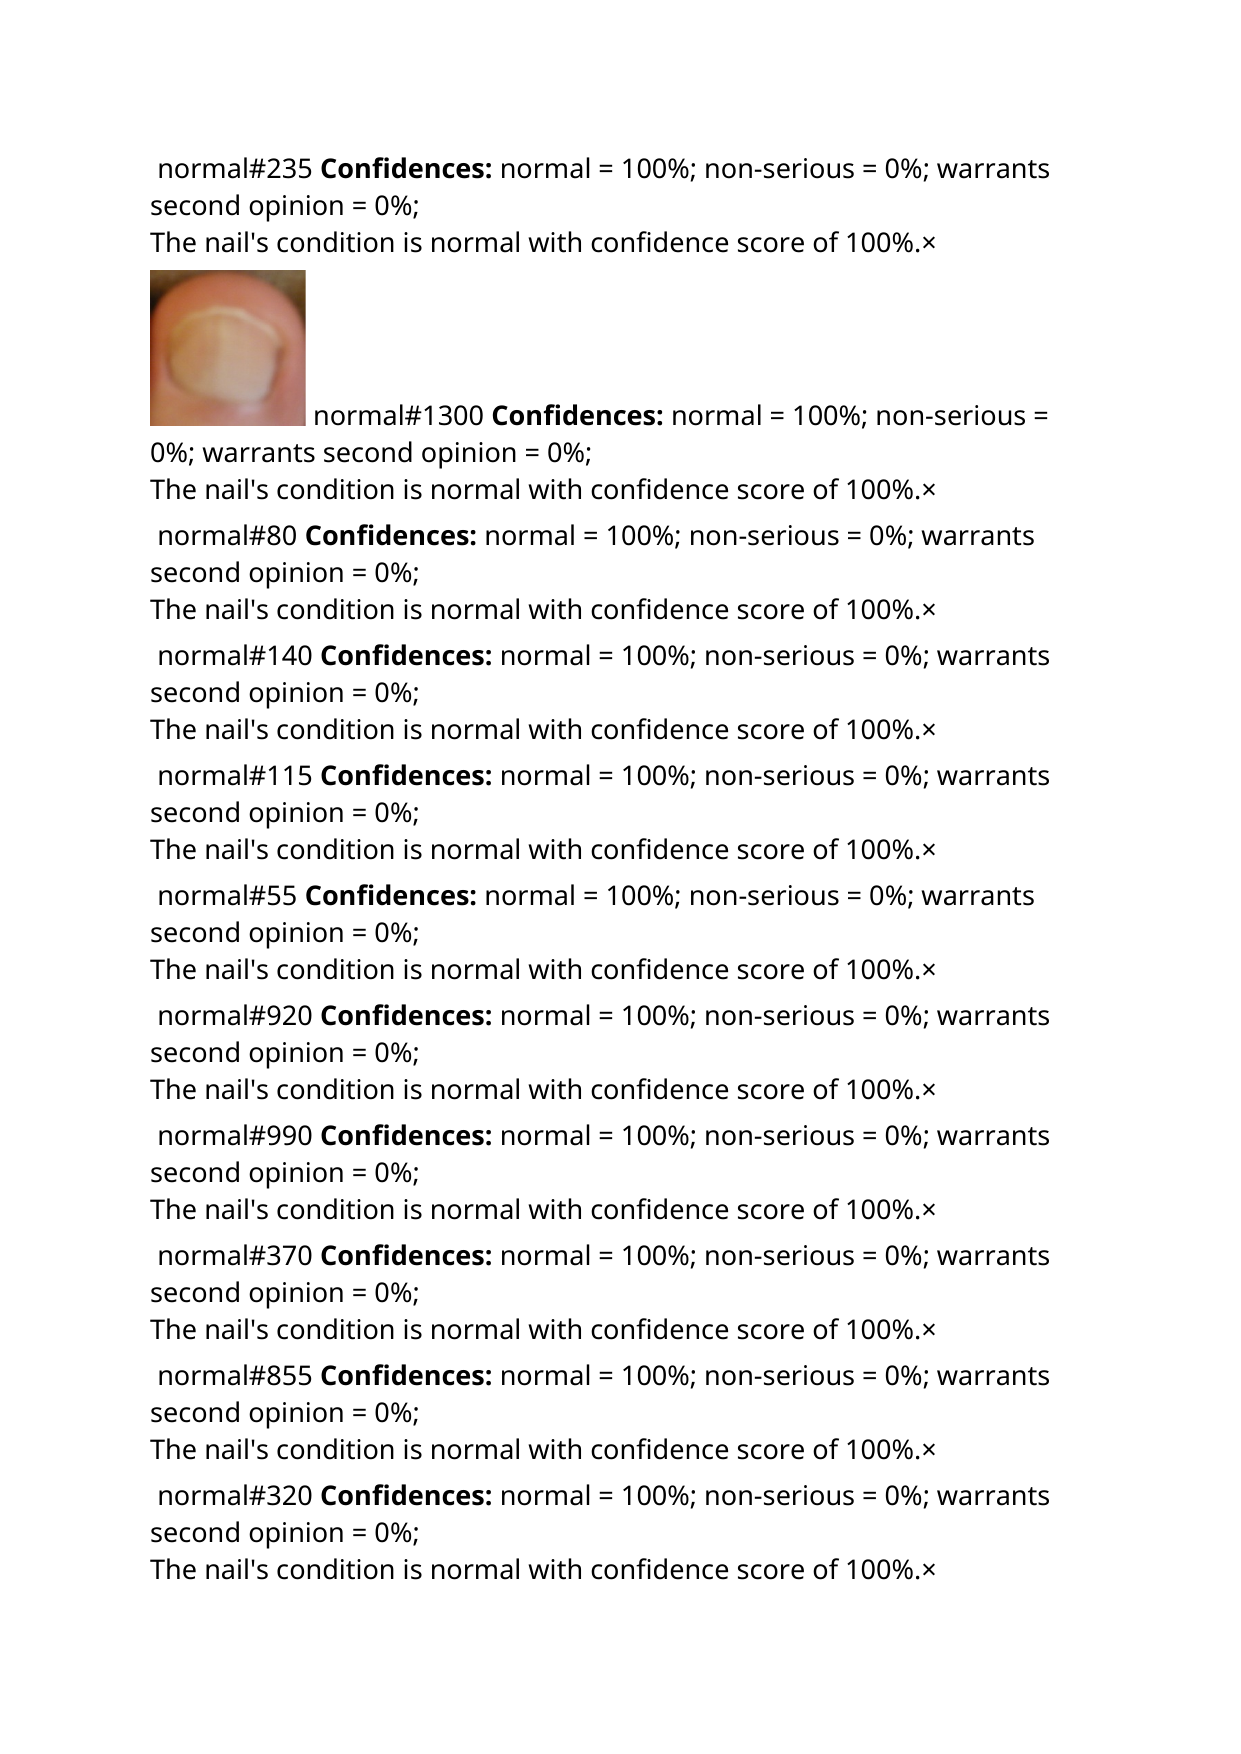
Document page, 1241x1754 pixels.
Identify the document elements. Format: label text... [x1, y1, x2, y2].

text normal#370 Confidences: normal = 100%; non-serious = 0%; warrants second opinion = 0%; The nail's condition is normal with confidence score of 100%.× [150, 1237, 1090, 1347]
picture [150, 270, 306, 426]
text normal#920 Confidences: normal = 100%; non-serious = 0%; warrants second opinion = 0%; The nail's condition is normal with confidence score of 100%.× [150, 997, 1090, 1107]
text normal#320 Confidences: normal = 100%; non-serious = 0%; warrants second opinion = 0%; The nail's condition is normal with confidence score of 100%.× [150, 1477, 1090, 1587]
text normal#115 Confidences: normal = 100%; non-serious = 0%; warrants second opinion = 0%; The nail's condition is normal with confidence score of 100%.× [150, 757, 1090, 867]
text normal#990 Confidences: normal = 100%; non-serious = 0%; warrants second opinion = 0%; The nail's condition is normal with confidence score of 100%.× [150, 1117, 1090, 1227]
text normal#855 Confidences: normal = 100%; non-serious = 0%; warrants second opinion = 0%; The nail's condition is normal with confidence score of 100%.× [150, 1357, 1090, 1467]
text normal#55 Confidences: normal = 100%; non-serious = 0%; warrants second opinion = 0%; The nail's condition is normal with confidence score of 100%.× [150, 877, 1090, 987]
text normal#80 Confidences: normal = 100%; non-serious = 0%; warrants second opinion = 0%; The nail's condition is normal with confidence score of 100%.× [150, 517, 1090, 627]
text normal#235 Confidences: normal = 100%; non-serious = 0%; warrants second opinion = 0%; The nail's condition is normal with confidence score of 100%.× [150, 150, 1090, 261]
text normal#140 Confidences: normal = 100%; non-serious = 0%; warrants second opinion = 0%; The nail's condition is normal with confidence score of 100%.× [150, 637, 1090, 747]
text normal#1300 Confidences: normal = 100%; non-serious = 0%; warrants second opinion = 0%; The nail's condition is normal with confidence score of 100%.× [150, 270, 1090, 507]
